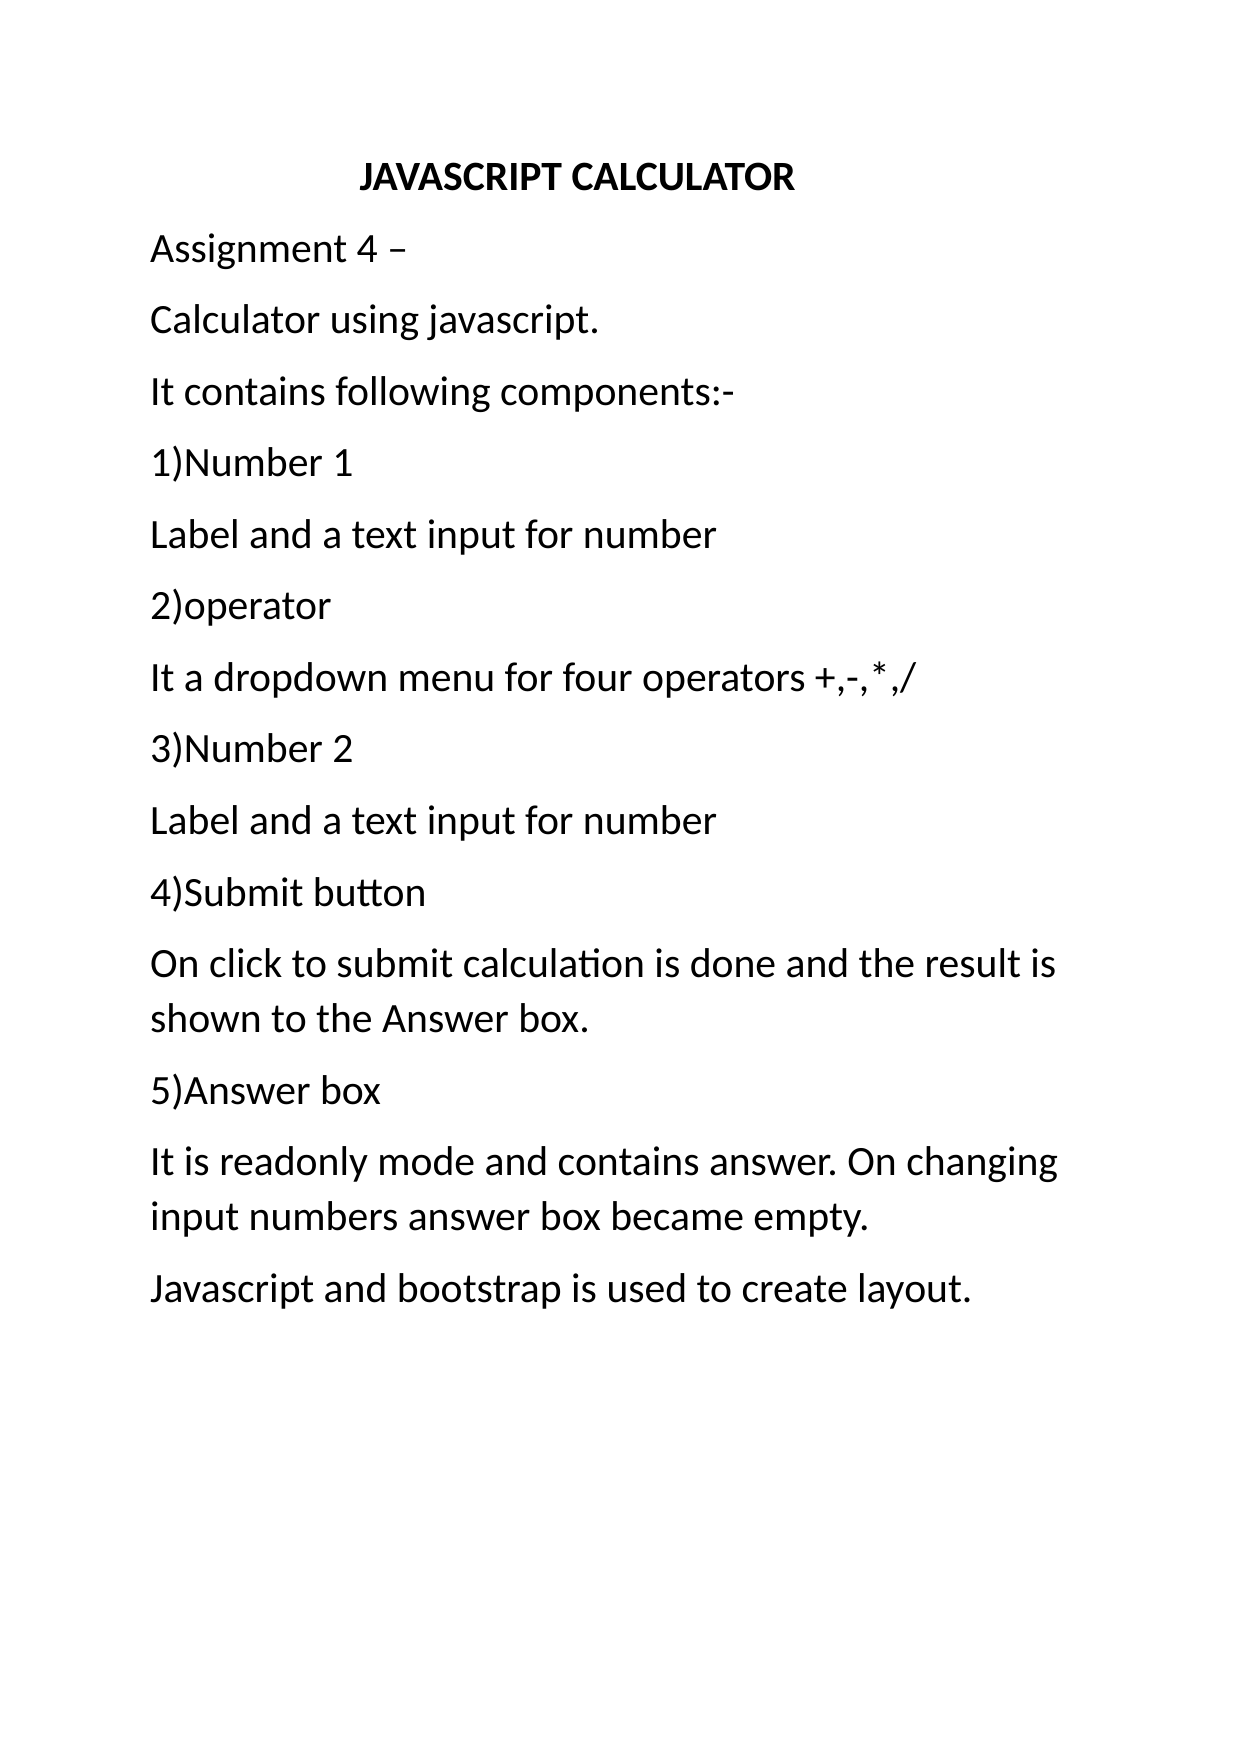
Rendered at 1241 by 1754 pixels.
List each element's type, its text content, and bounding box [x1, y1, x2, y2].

text It contains following components:- [150, 365, 1090, 416]
text JAVASCRIPT CALCULATOR [150, 150, 1090, 201]
text It is readonly mode and contains answer. On changing input numbers answer box became empty. [150, 1135, 1090, 1241]
text 4)Submit button [150, 866, 1090, 916]
text 1)Number 1 [150, 436, 1090, 487]
text Calculator using javascript. [150, 293, 1090, 344]
text Label and a text input for number [150, 508, 1090, 559]
text Assignment 4 – [150, 222, 1090, 272]
text 3)Number 2 [150, 722, 1090, 773]
text 5)Answer box [150, 1064, 1090, 1114]
text 2)operator [150, 579, 1090, 630]
text It a dropdown menu for four operators +,-,*,/ [150, 651, 1090, 702]
text Label and a text input for number [150, 794, 1090, 845]
text Javascript and bootstrap is used to create layout. [150, 1262, 1090, 1312]
text On click to submit calculation is done and the result is shown to the Answer box. [150, 937, 1090, 1043]
